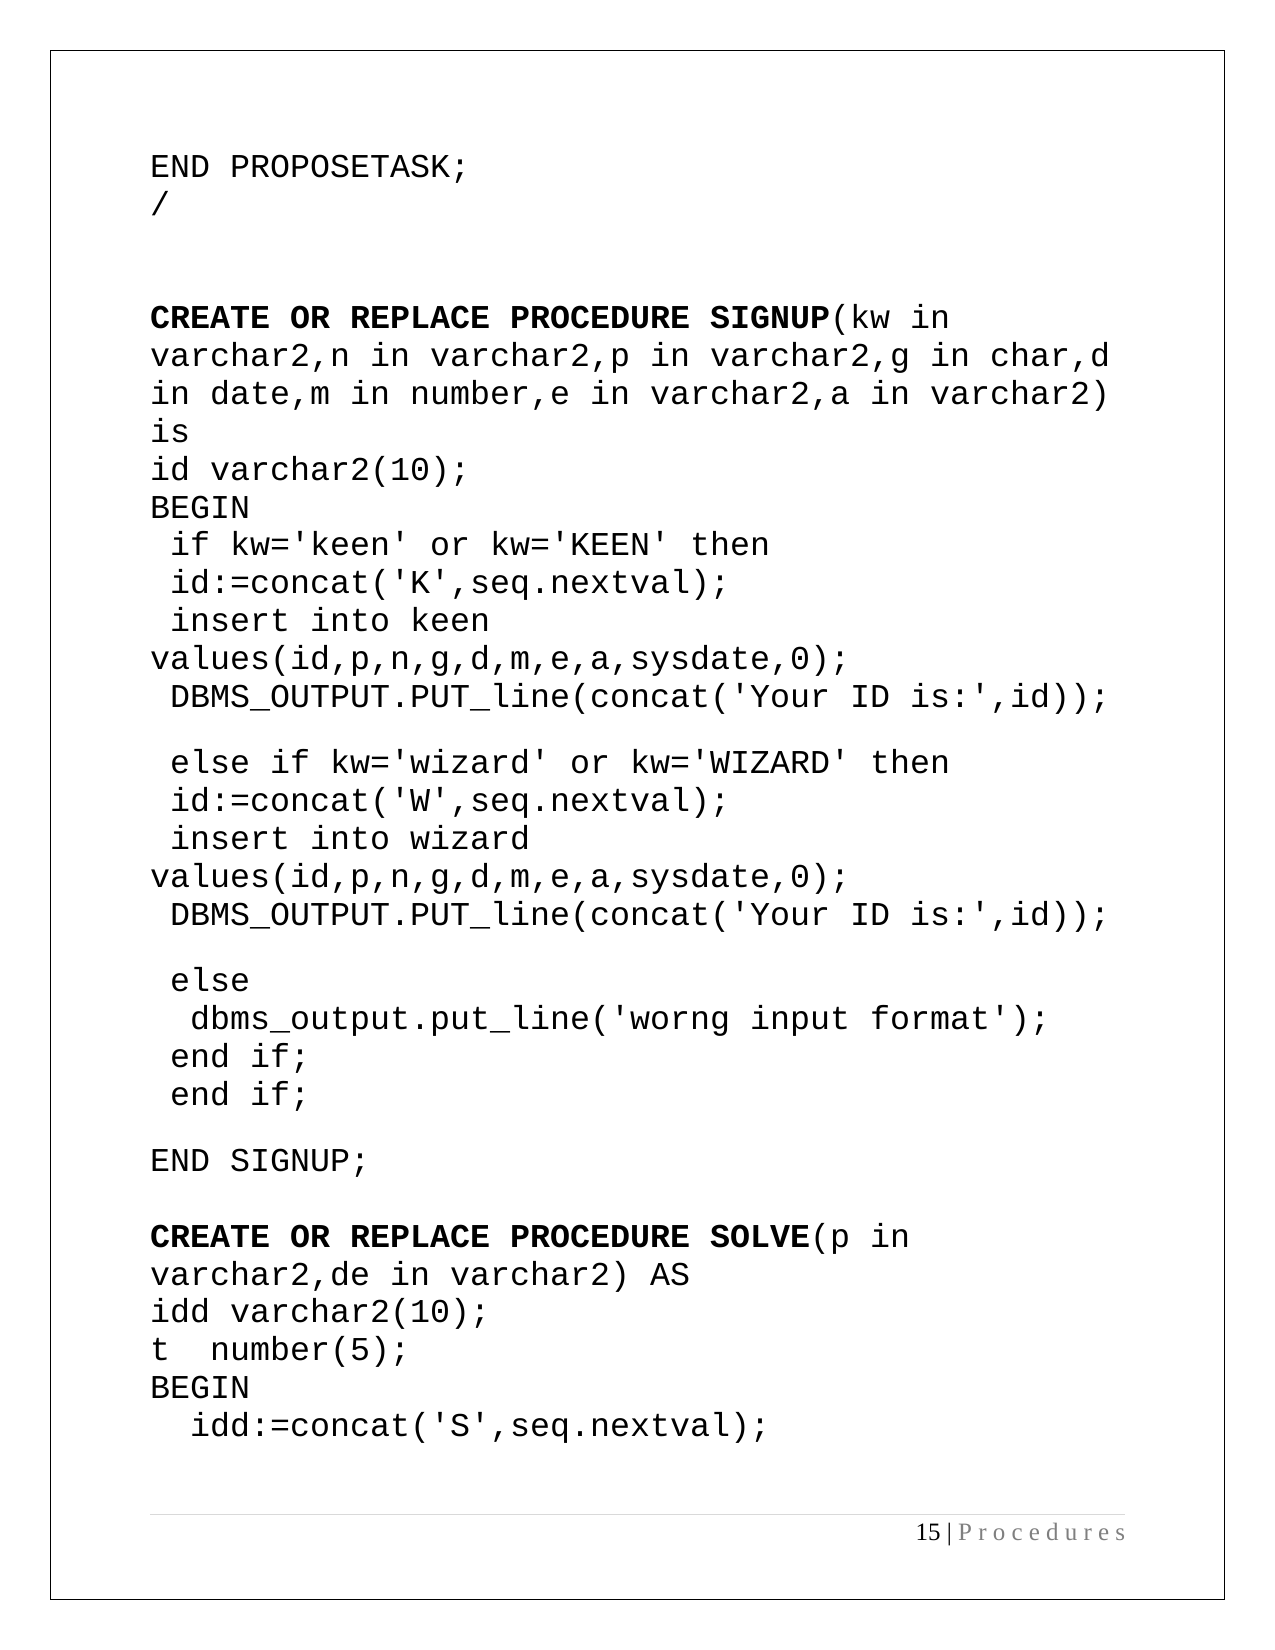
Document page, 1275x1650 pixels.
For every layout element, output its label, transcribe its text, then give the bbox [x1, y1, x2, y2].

text CREATE OR REPLACE PROCEDURE SOLVE(p in varchar2,de in varchar2) AS [150, 1219, 1125, 1295]
text else [150, 964, 1125, 1002]
text is [150, 415, 1125, 452]
text id varchar2(10); [150, 452, 1125, 490]
text CREATE OR REPLACE PROCEDURE SIGNUP(kw in varchar2,n in varchar2,p in varchar2,g in char,d in date,m in number,e in varchar2,a in varchar2) [150, 301, 1125, 415]
text DBMS_OUTPUT.PUT_line(concat('Your ID is:',id)); [150, 897, 1125, 935]
text / [150, 188, 1125, 226]
text else if kw='wizard' or kw='WIZARD' then [150, 746, 1125, 784]
text end if; [150, 1039, 1125, 1077]
text BEGIN [150, 1371, 1125, 1408]
text insert into keen values(id,p,n,g,d,m,e,a,sysdate,0); [150, 604, 1125, 679]
text idd:=concat('S',seq.nextval); [150, 1408, 1125, 1446]
text end if; [150, 1077, 1125, 1115]
text BEGIN [150, 490, 1125, 528]
text t number(5); [150, 1333, 1125, 1371]
text dbms_output.put_line('worng input format'); [150, 1002, 1125, 1039]
text idd varchar2(10); [150, 1295, 1125, 1333]
text id:=concat('W',seq.nextval); [150, 784, 1125, 822]
text id:=concat('K',seq.nextval); [150, 566, 1125, 604]
text if kw='keen' or kw='KEEN' then [150, 528, 1125, 566]
text DBMS_OUTPUT.PUT_line(concat('Your ID is:',id)); [150, 679, 1125, 717]
text END SIGNUP; [150, 1144, 1125, 1182]
text END PROPOSETASK; [150, 150, 1125, 188]
text insert into wizard values(id,p,n,g,d,m,e,a,sysdate,0); [150, 822, 1125, 897]
